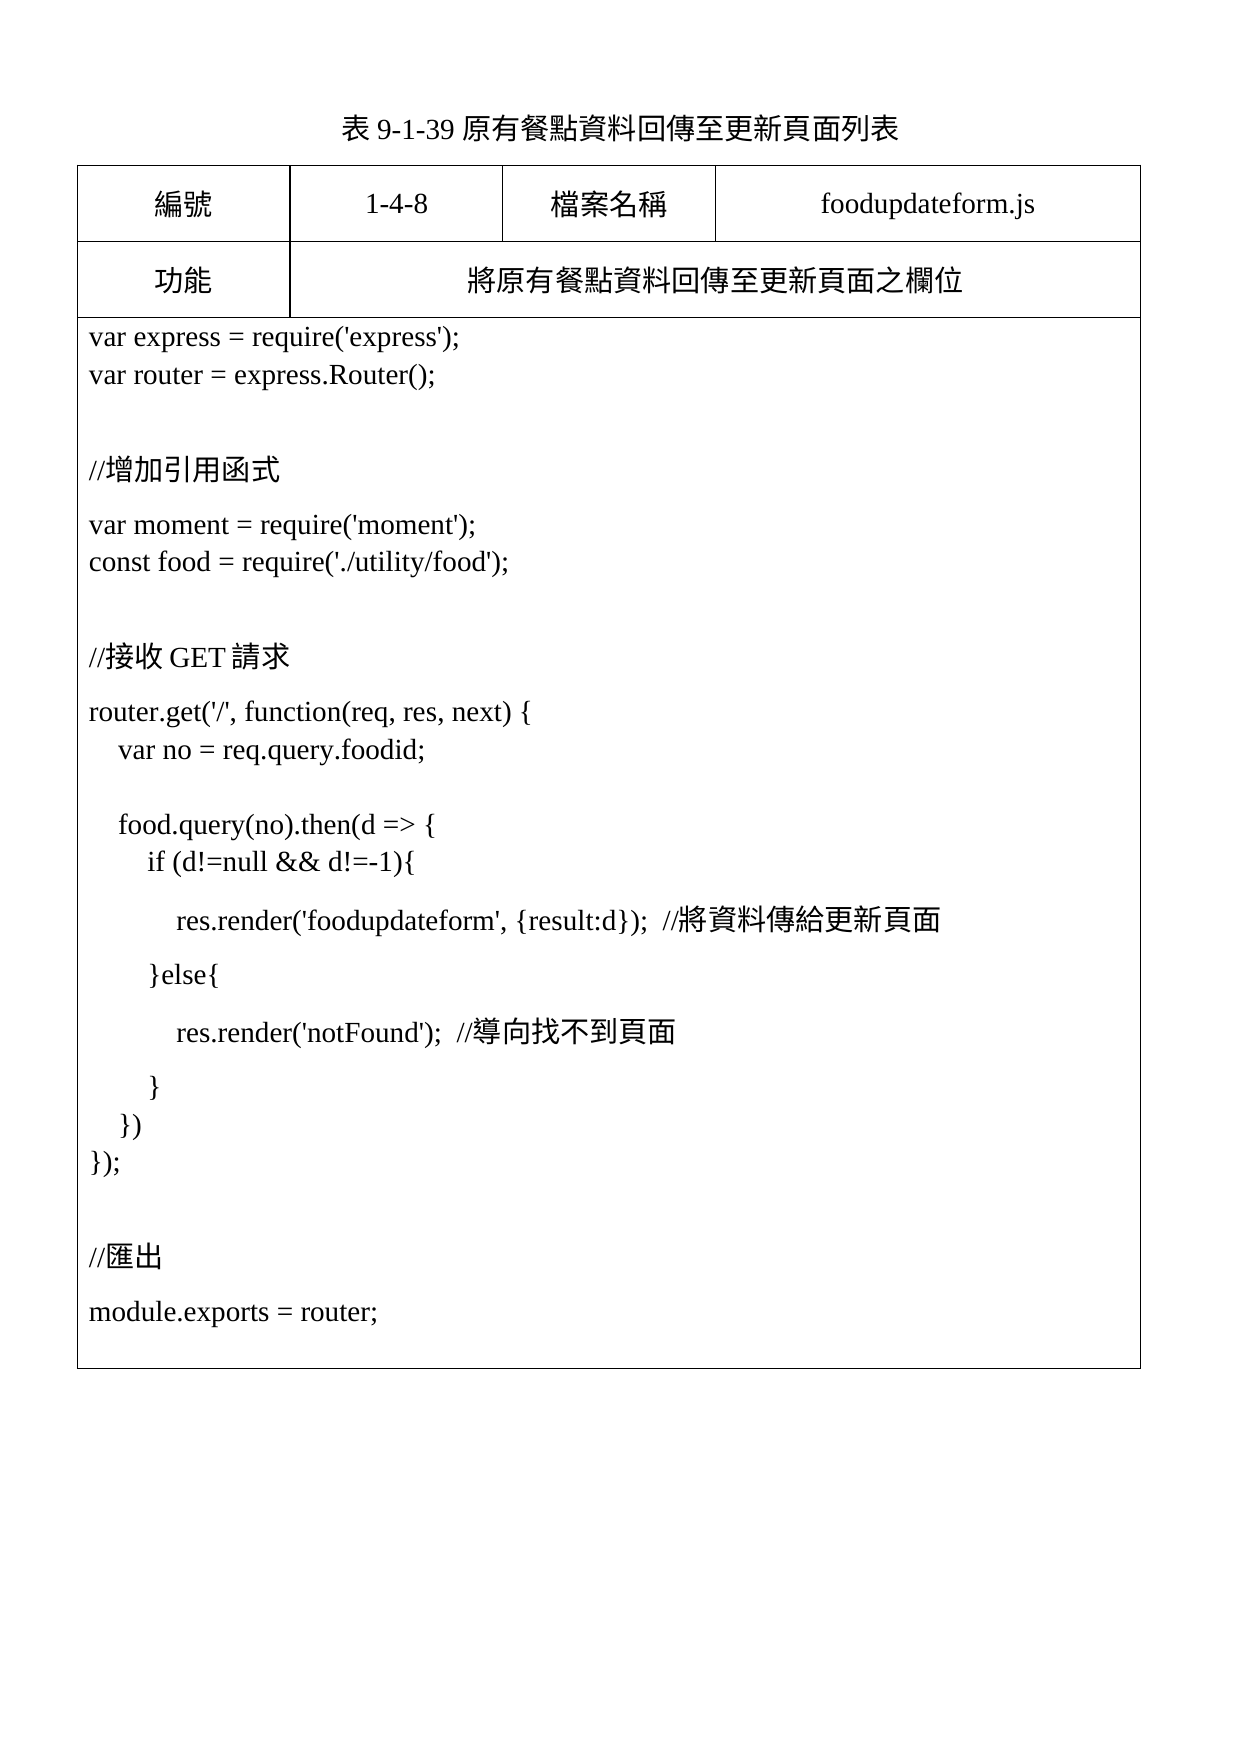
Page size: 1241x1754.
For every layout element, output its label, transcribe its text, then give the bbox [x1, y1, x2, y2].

table_header 1-4-8 [291, 166, 502, 241]
table_cell 功能 [78, 242, 289, 317]
table_header 檔案名稱 [503, 166, 715, 241]
table_header 編號 [78, 166, 289, 241]
table_header foodupdateform.js [716, 166, 1140, 241]
text 表 9-1-39 原有餐點資料回傳至更新頁面列表 [89, 89, 1152, 164]
table_cell 將原有餐點資料回傳至更新頁面之欄位 [291, 242, 1140, 317]
table_cell var express = require('express'); var router = express.Router(); //增加引用函式 var moment = require('moment'); const food = require('./utility/food'); //接收GET請求 router.get('/', function(req, res, next) { var no = req.query.foodid; food.query(no).then(d => { if (d!=null && d!=-1){ res.render('foodupdateform', {result:d}); //將資料傳給更新頁面 }else{ res.render('notFound'); //導向找不到頁面 } }) }); //匯出 module.exports = router; [78, 318, 1140, 1368]
